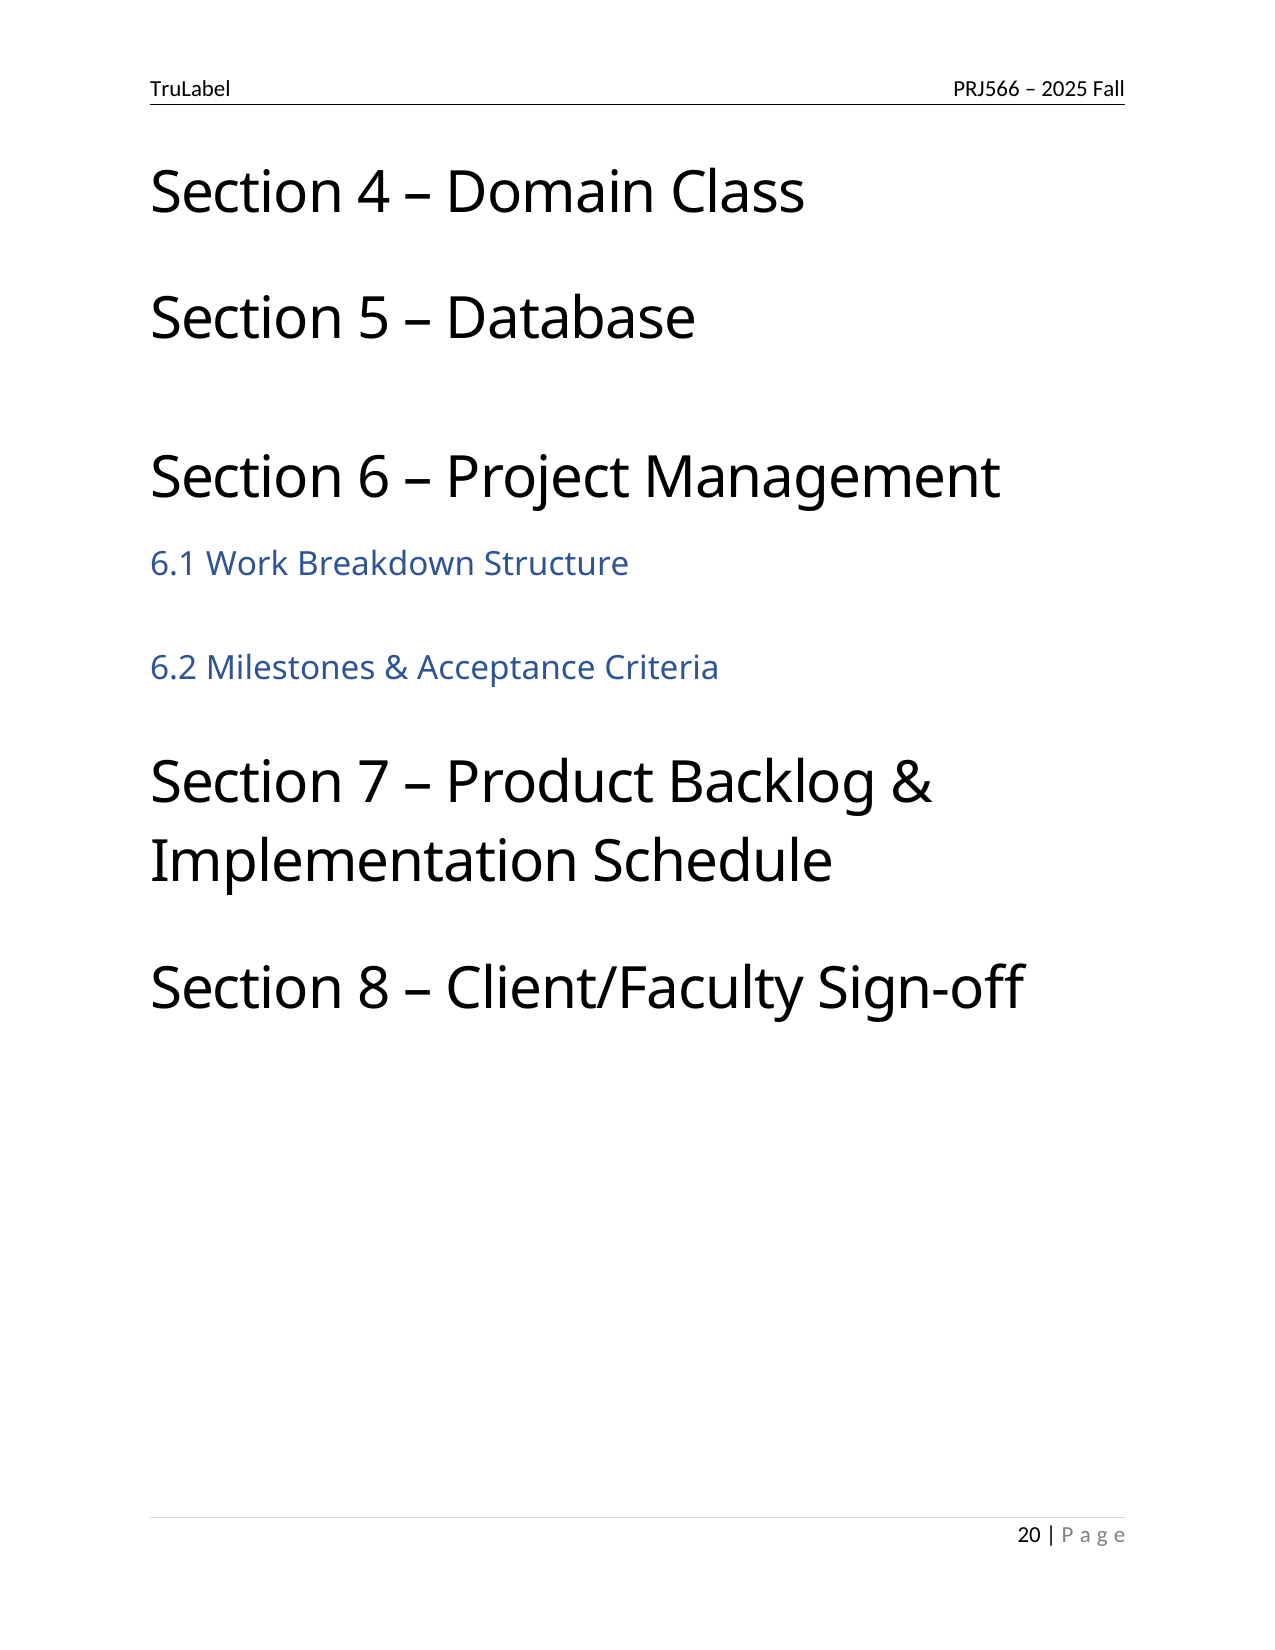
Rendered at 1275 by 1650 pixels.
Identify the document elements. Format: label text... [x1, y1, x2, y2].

title Section 6 – Project Management [150, 435, 1125, 515]
title Section 8 – Client/Faculty Sign-off [150, 946, 1125, 1025]
title Section 4 – Domain Class [150, 150, 1125, 229]
subtitle 6.1 Work Breakdown Structure [150, 540, 1125, 585]
title Section 5 – Database [150, 276, 1125, 356]
subtitle 6.2 Milestones & Acceptance Criteria [150, 644, 1125, 689]
title Section 7 – Product Backlog & Implementation Schedule [150, 740, 1125, 899]
